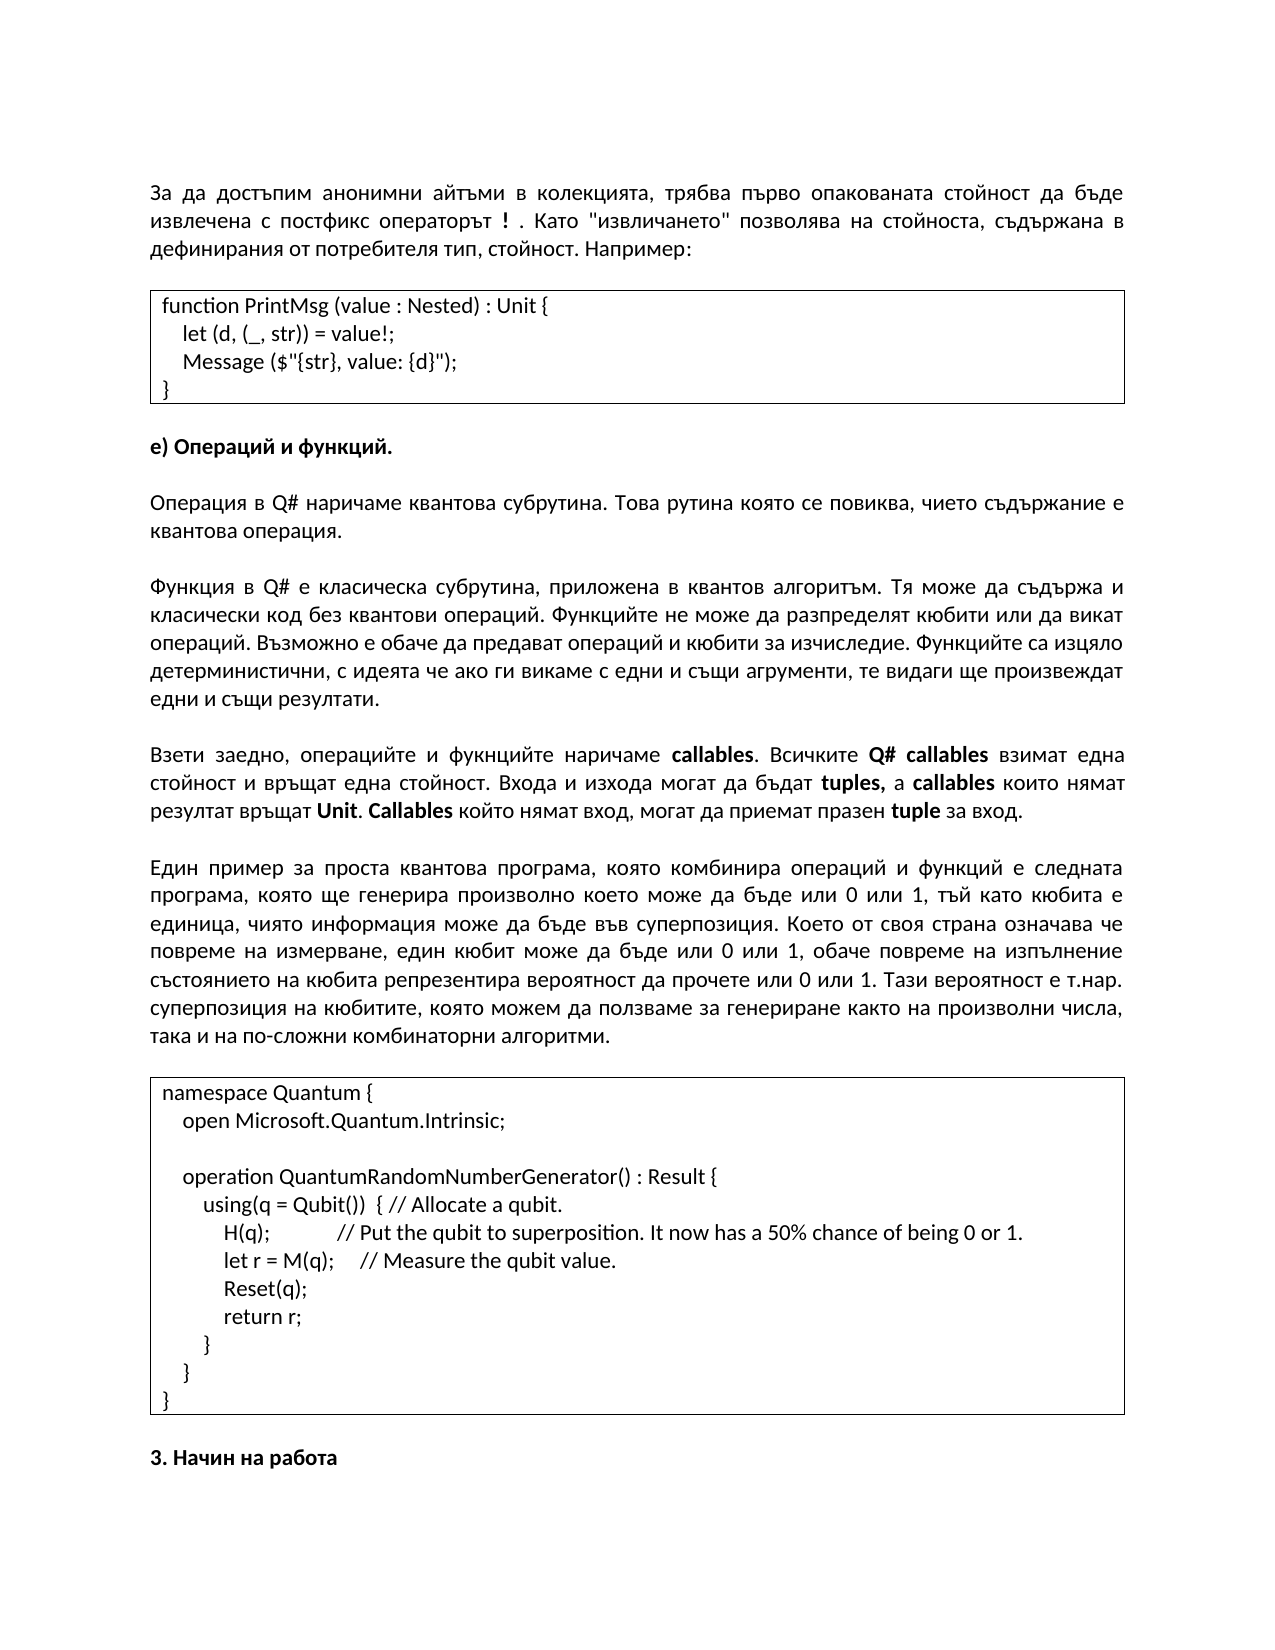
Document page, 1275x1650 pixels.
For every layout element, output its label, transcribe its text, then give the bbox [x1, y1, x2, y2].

table_header namespace Quantum { open Microsoft.Quantum.Intrinsic; operation QuantumRandomNumberGenerator() : Result { using(q = Qubit()) { // Allocate a qubit. H(q); // Put the qubit to superposition. It now has a 50% chance of being 0 or 1. let r = M(q); // Measure the qubit value. Reset(q); return r; } } } [151, 1078, 1124, 1414]
text 3. Начин на работа [150, 1443, 1125, 1471]
text Взети заедно, операцийте и фукнцийте наричаме callables. Всичките Q# callables взимат една стойност и връщат една стойност. Входа и изхода могат да бъдат tuples, а callables които нямат резултат връщат Unit. Callables който нямат вход, могат да приемат празен tuple за вход. [150, 741, 1125, 824]
text e) Операций и функций. [150, 432, 1125, 460]
table_header function PrintMsg (value : Nested) : Unit { let (d, (_, str)) = value!; Message ($"{str}, value: {d}"); } [151, 291, 1124, 403]
text Един пример за проста квантова програма, която комбинира операций и функций е следната програма, която ще генерира произволно което може да бъде или 0 или 1, тъй като кюбита е единица, чиято информация може да бъде във суперпозиция. Което от своя страна означава че повреме на измерване, един кюбит може да бъде или 0 или 1, обаче повреме на изпълнение състоянието на кюбита репрезентира вероятност да прочете или 0 или 1. Тази вероятност е т.нар. суперпозиция на кюбитите, която можем да ползваме за генериране както на произволни числа, така и на по-сложни комбинаторни алгоритми. [150, 853, 1125, 1049]
text Операция в Q# наричаме квантова субрутина. Това рутина която се повиква, чието съдържание е квантова операция. [150, 488, 1125, 544]
text Функция в Q# е класическа субрутина, приложена в квантов алгоритъм. Тя може да съдържа и класически код без квантови операций. Функцийте не може да разпределят кюбити или да викат операций. Възможно е обаче да предават операций и кюбити за изчиследие. Функцийте са изцяло детерминистични, с идеята че ако ги викаме с едни и същи агрументи, те видаги ще произвеждат едни и същи резултати. [150, 572, 1125, 712]
text За да достъпим анонимни айтъми в колекцията, трябва първо опакованата стойност да бъде извлечена с постфикс операторът ! . Като "извличането" позволява на стойноста, съдържана в дефинирания от потребителя тип, стойност. Например: [150, 178, 1125, 262]
